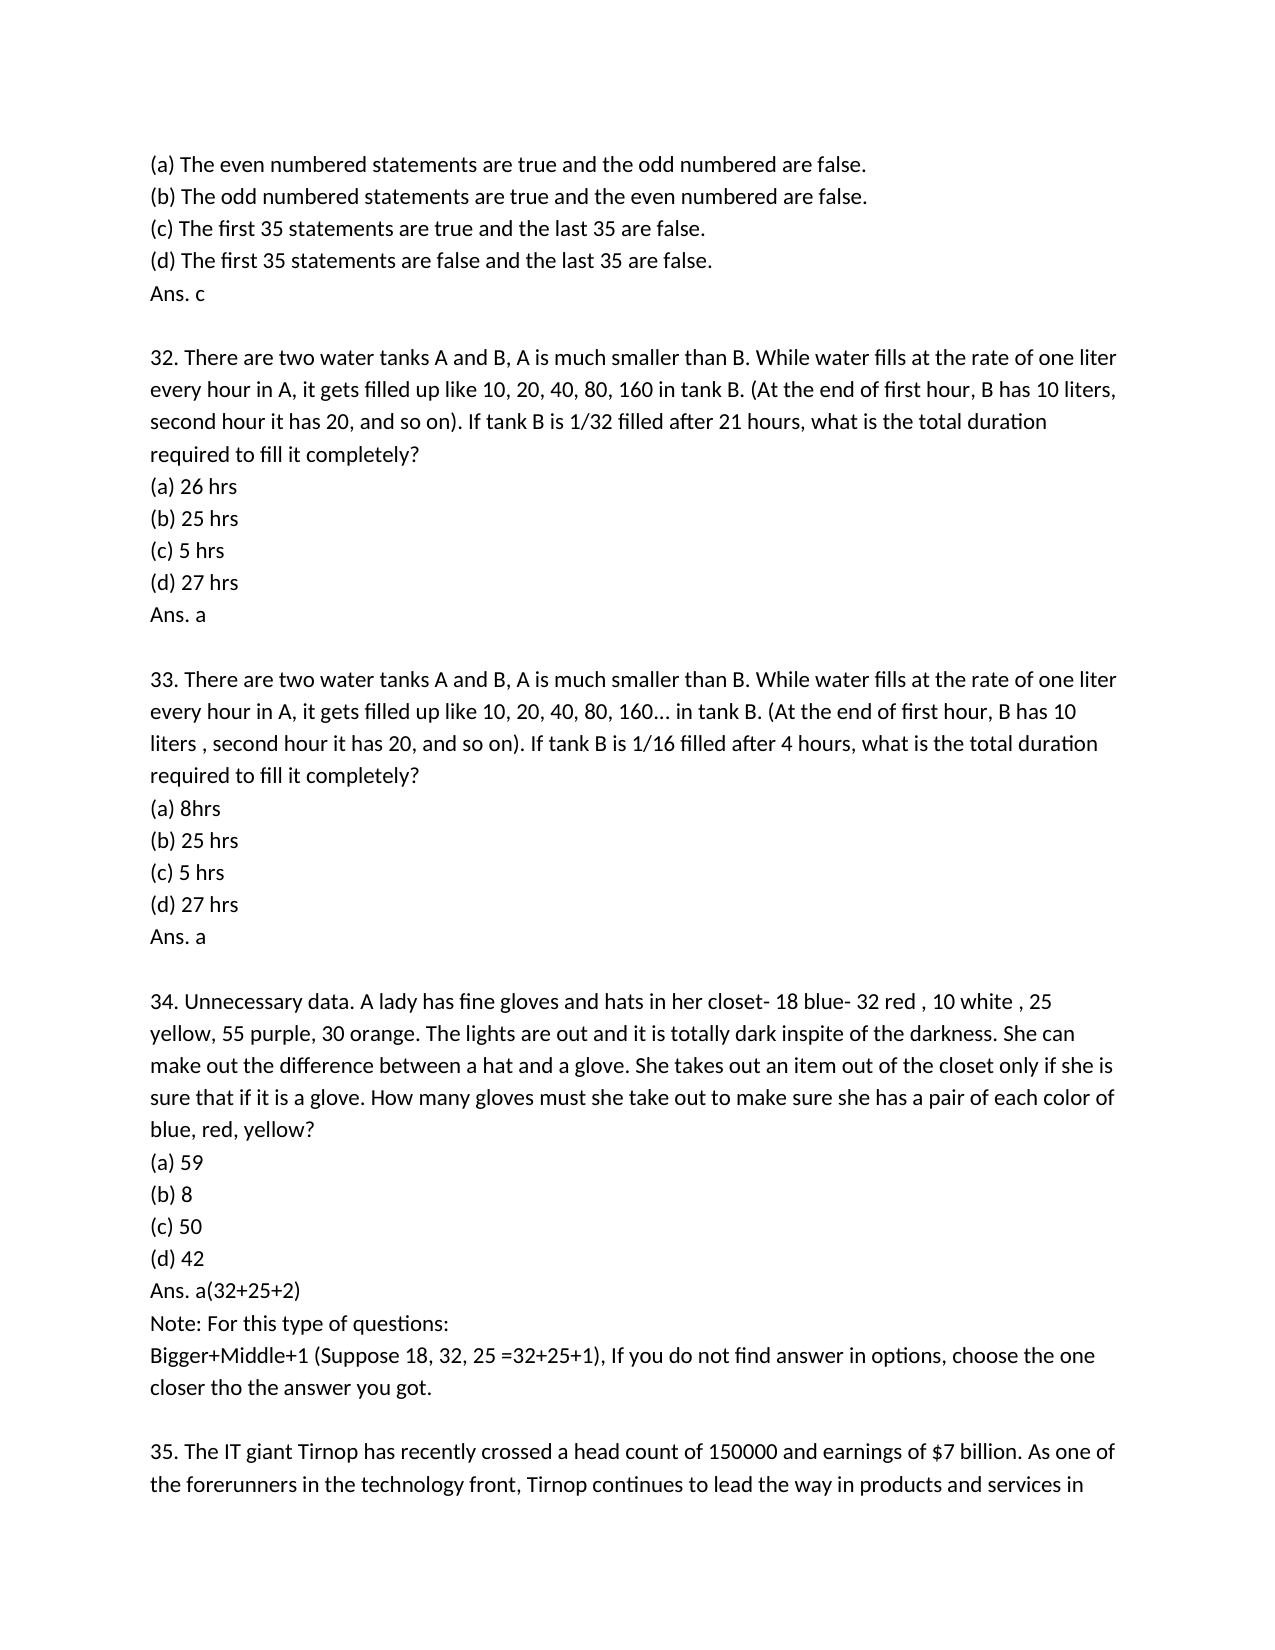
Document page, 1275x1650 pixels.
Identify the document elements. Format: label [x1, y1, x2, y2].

text [150, 150, 1125, 1498]
